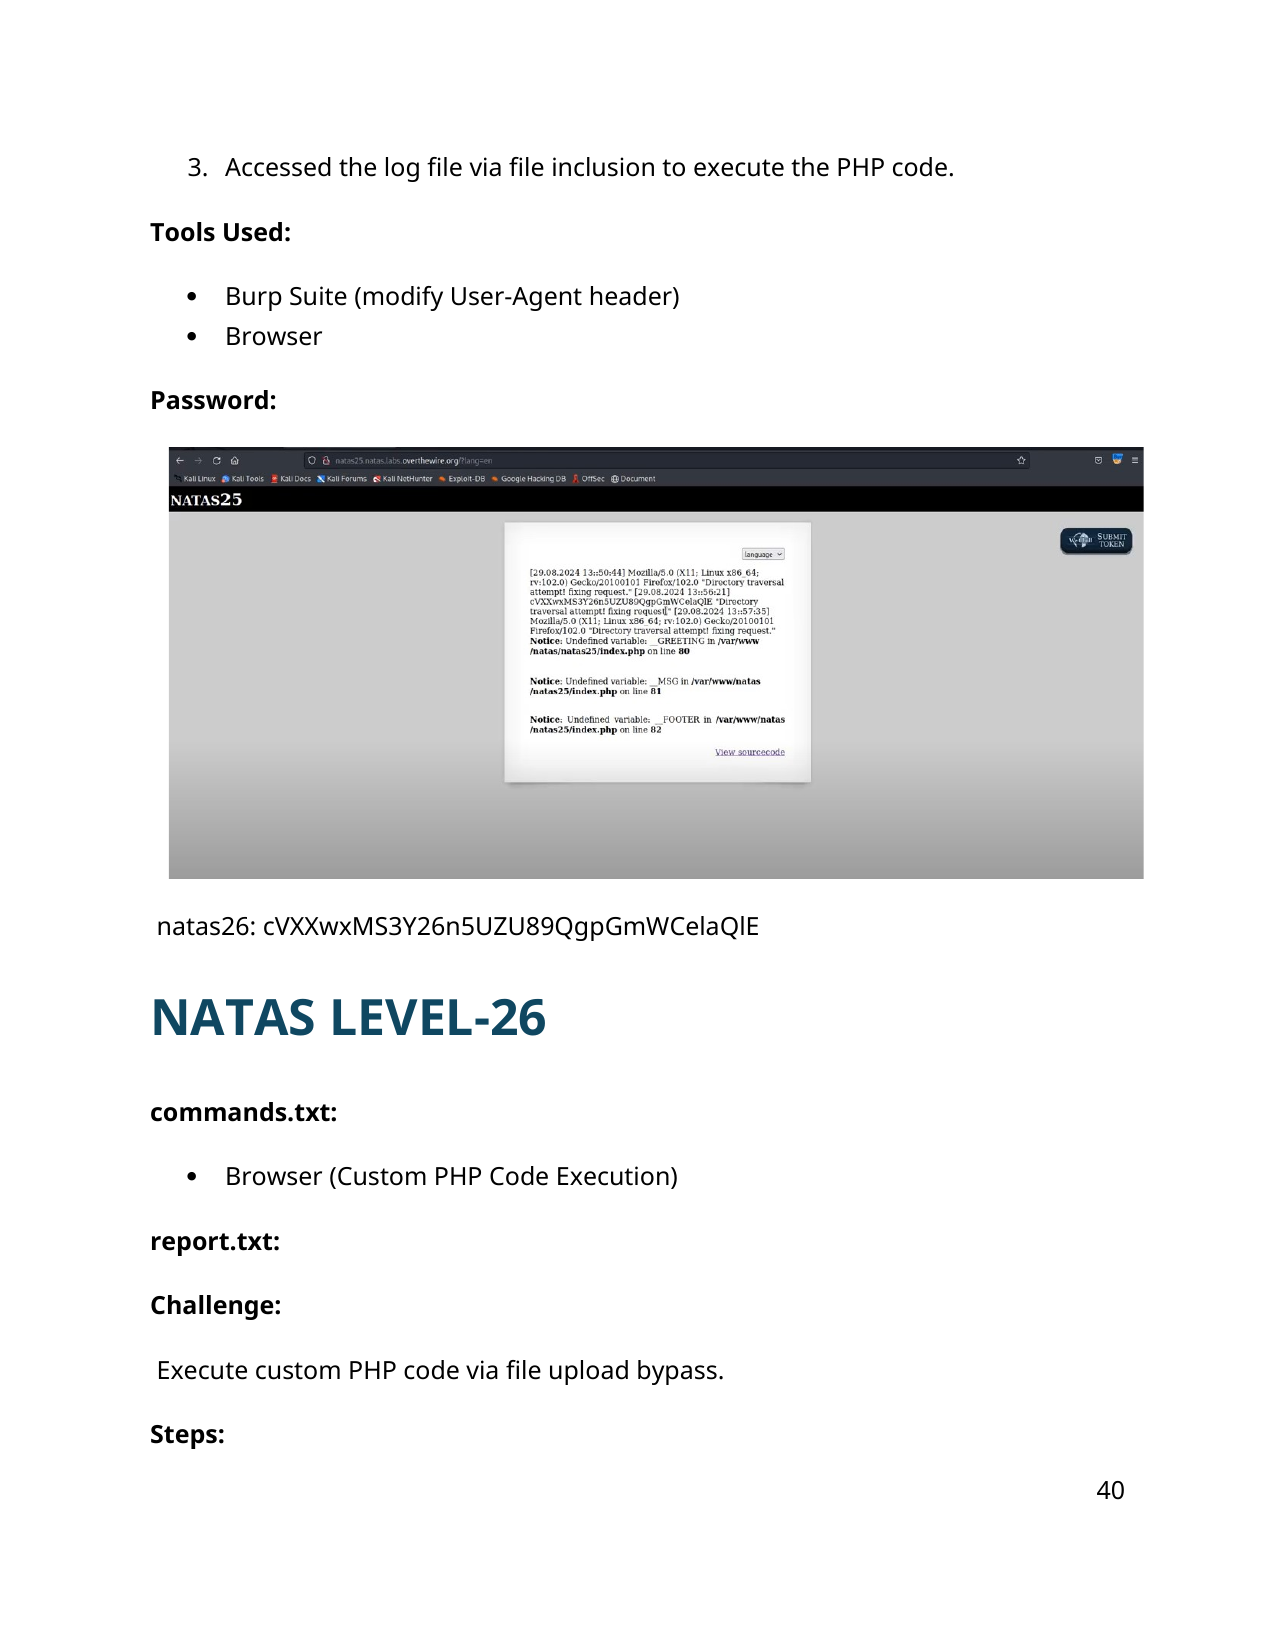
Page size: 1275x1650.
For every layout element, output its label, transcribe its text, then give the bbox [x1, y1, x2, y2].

subtitle NATAS LEVEL-26 [150, 982, 1125, 1050]
text Challenge: [150, 1288, 1125, 1322]
text report.txt: [150, 1223, 1125, 1258]
text Execute custom PHP code via file upload bypass. [150, 1352, 1125, 1387]
list Browser [187, 318, 1125, 352]
text Tools Used: [150, 214, 1125, 248]
list Burp Suite (modify User-Agent header) [187, 279, 1125, 313]
list Browser (Custom PHP Code Execution) [187, 1159, 1125, 1193]
text Steps: [150, 1417, 1125, 1451]
text Password: [150, 383, 1125, 417]
text commands.txt: [150, 1094, 1125, 1129]
list Accessed the log file via file inclusion to execute the PHP code. [187, 150, 1125, 184]
text natas26: cVXXwxMS3Y26n5UZU89QgpGmWCelaQlE [150, 909, 1125, 943]
